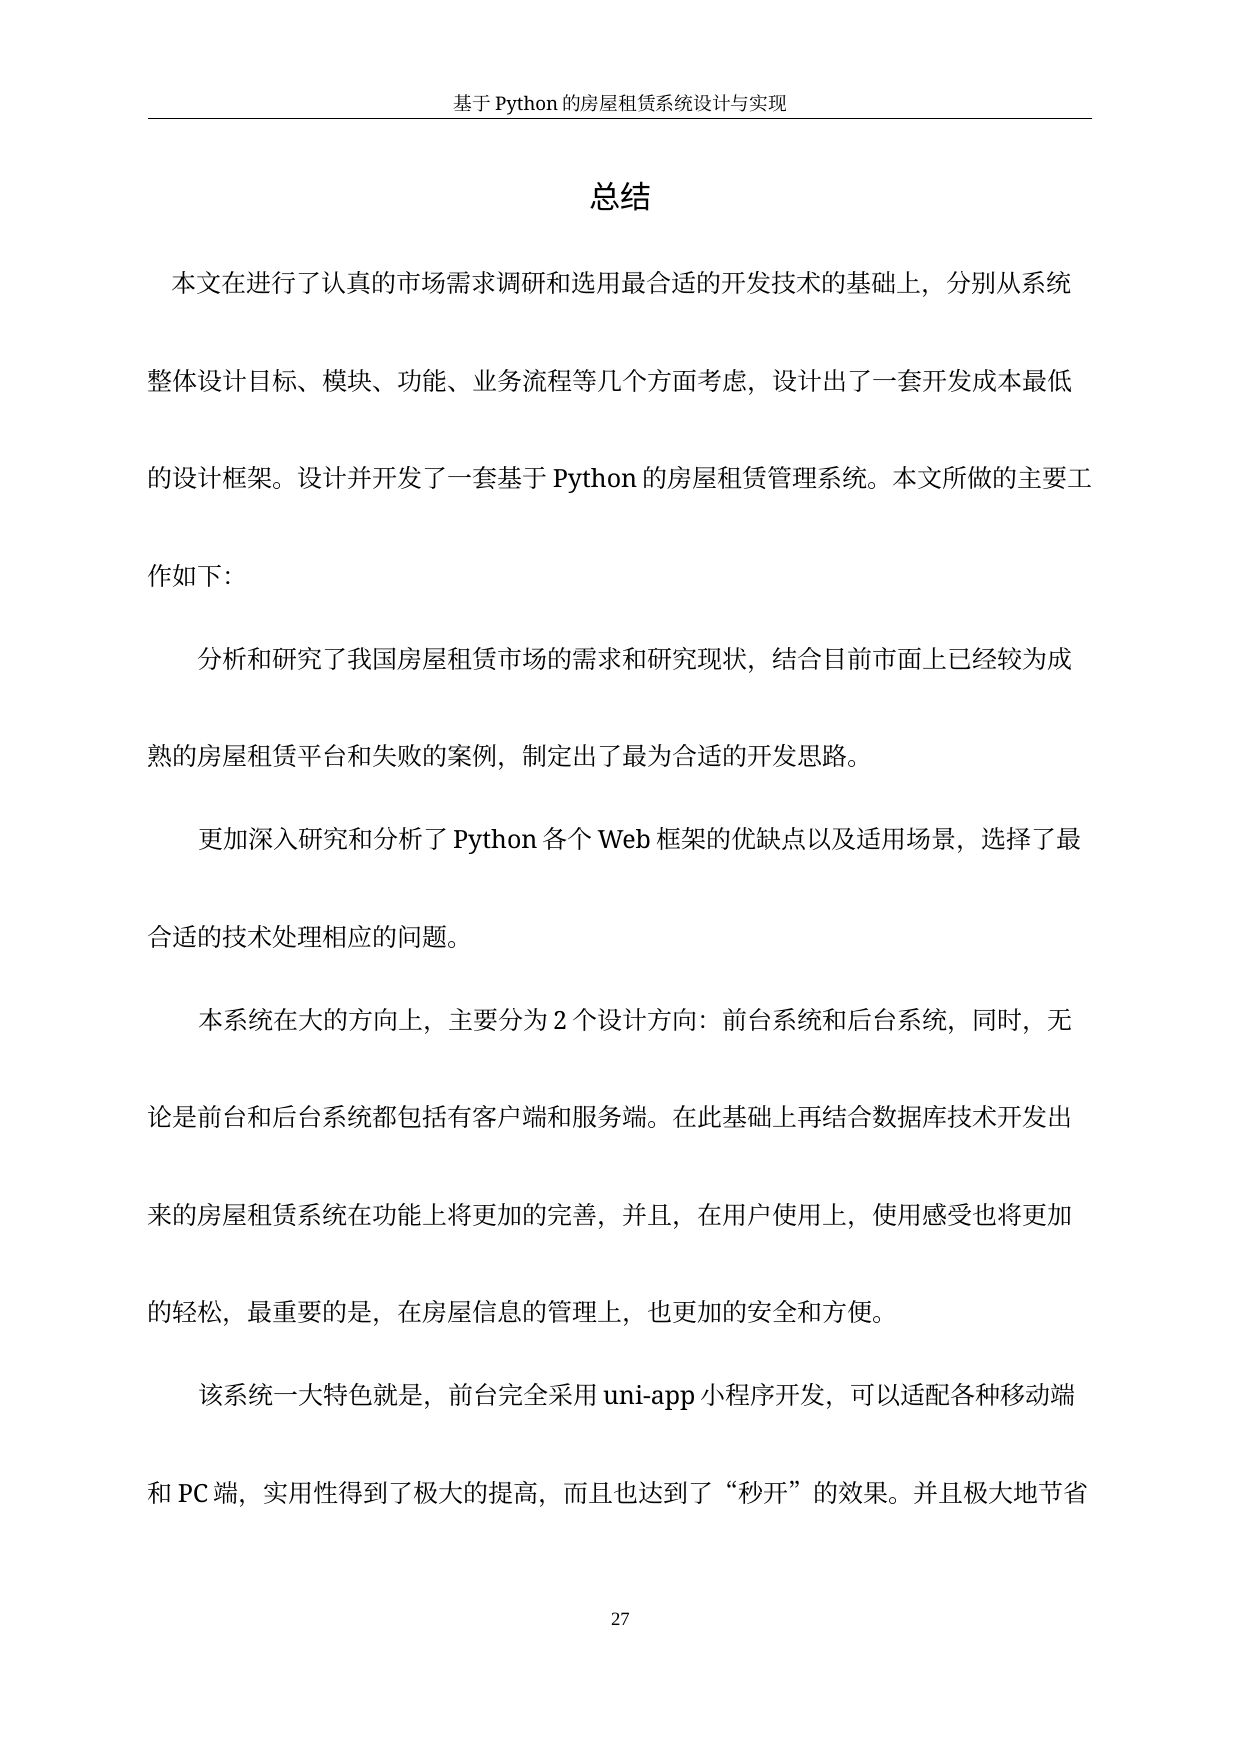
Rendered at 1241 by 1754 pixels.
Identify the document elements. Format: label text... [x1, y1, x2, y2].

text 分析和研究了我国房屋租赁市场的需求和研究现状，结合目前市面上已经较为成熟的房屋租赁平台和失败的案例，制定出了最为合适的开发思路。 [148, 625, 1092, 787]
text 更加深入研究和分析了Python各个Web框架的优缺点以及适用场景，选择了最合适的技术处理相应的问题。 [148, 805, 1092, 968]
text 本系统在大的方向上，主要分为2个设计方向：前台系统和后台系统，同时，无论是前台和后台系统都包括有客户端和服务端。在此基础上再结合数据库技术开发出来的房屋租赁系统在功能上将更加的完善，并且，在用户使用上，使用感受也将更加的轻松，最重要的是，在房屋信息的管理上，也更加的安全和方便。 [148, 986, 1092, 1343]
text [148, 1361, 1092, 1524]
text 总结 [148, 162, 1092, 227]
text 本文在进行了认真的市场需求调研和选用最合适的开发技术的基础上，分别从系统整体设计目标、模块、功能、业务流程等几个方面考虑，设计出了一套开发成本最低的设计框架。设计并开发了一套基于Python的房屋租赁管理系统。本文所做的主要工作如下： [148, 249, 1092, 607]
